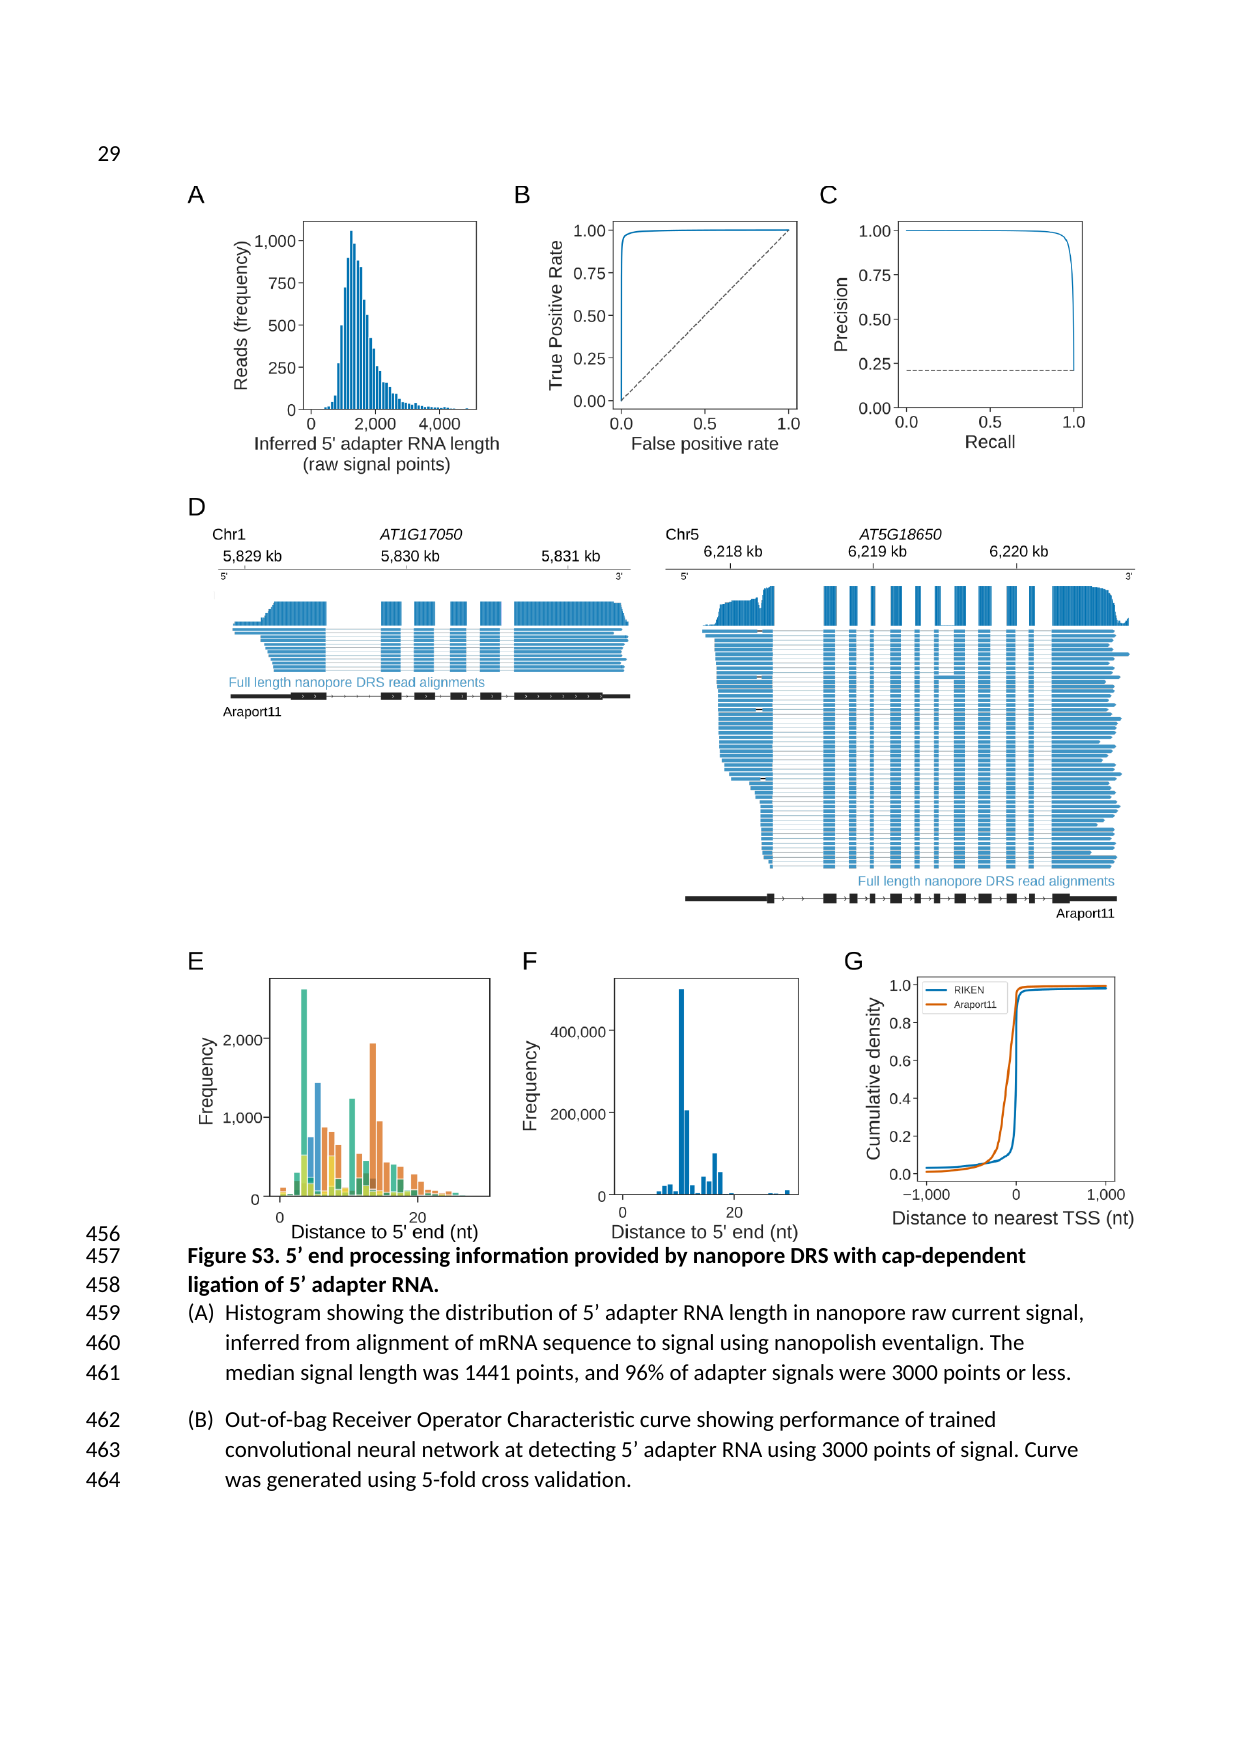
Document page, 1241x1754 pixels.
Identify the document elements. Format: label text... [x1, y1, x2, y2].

picture [187, 186, 1136, 1242]
list Histogram showing the distribution of 5’ adapter RNA length in nanopore raw current signal, inferred from alignment of mRNA sequence to signal using nanopolish eventalign. The median signal length was 1441 points, and 96% of adapter signals were 3000 points or less. [187, 1298, 1090, 1386]
list Out-of-bag Receiver Operator Characteristic curve showing performance of trained convolutional neural network at detecting 5’ adapter RNA using 3000 points of signal. Curve was generated using 5-fold cross validation. [187, 1405, 1090, 1493]
text Figure S3. 5’ end processing information provided by nanopore DRS with cap-dependent ligation of 5’ adapter RNA. [187, 1242, 1090, 1298]
